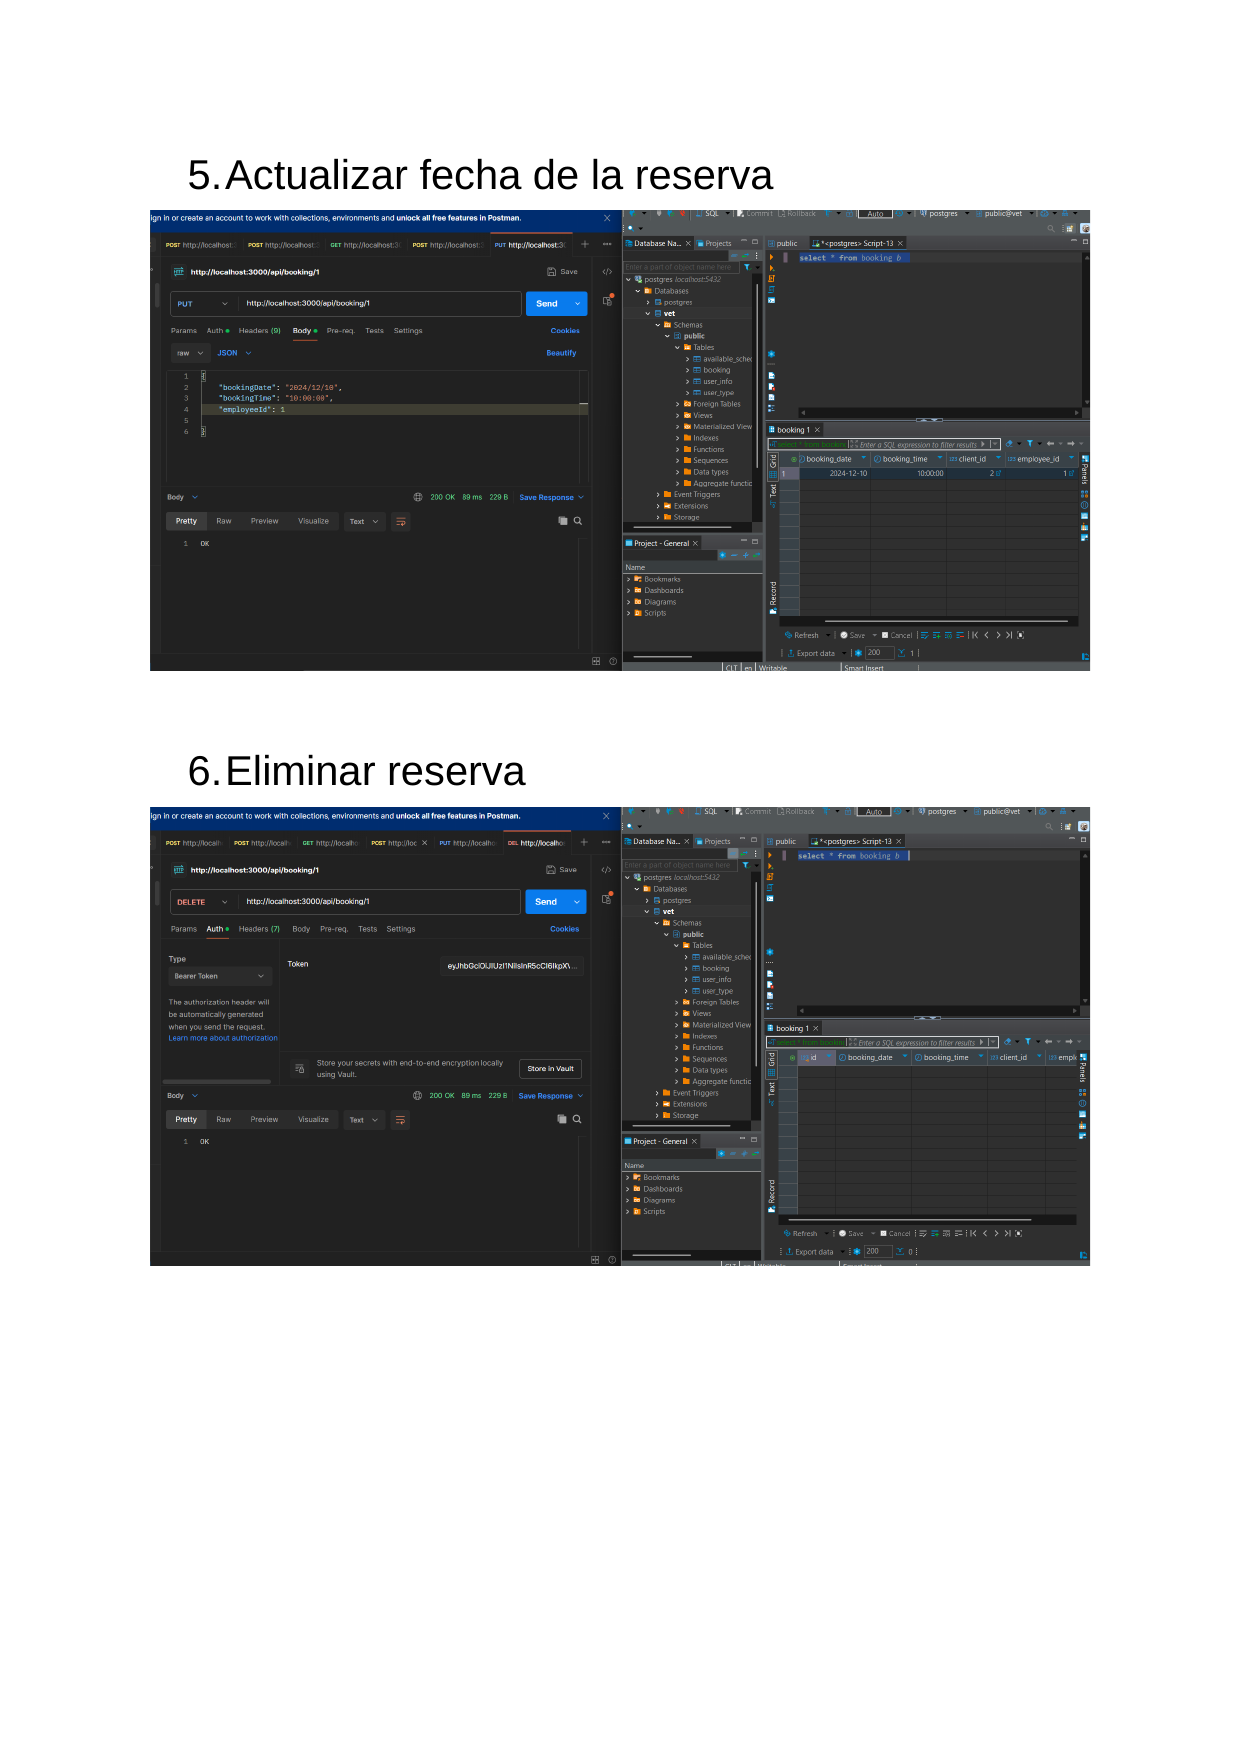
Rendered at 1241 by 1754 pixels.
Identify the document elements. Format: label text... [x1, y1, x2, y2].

picture [150, 210, 1091, 671]
subtitle Actualizar fecha de la reserva [187, 150, 1090, 198]
subtitle Eliminar reserva [187, 747, 1090, 794]
picture [150, 807, 1091, 1266]
